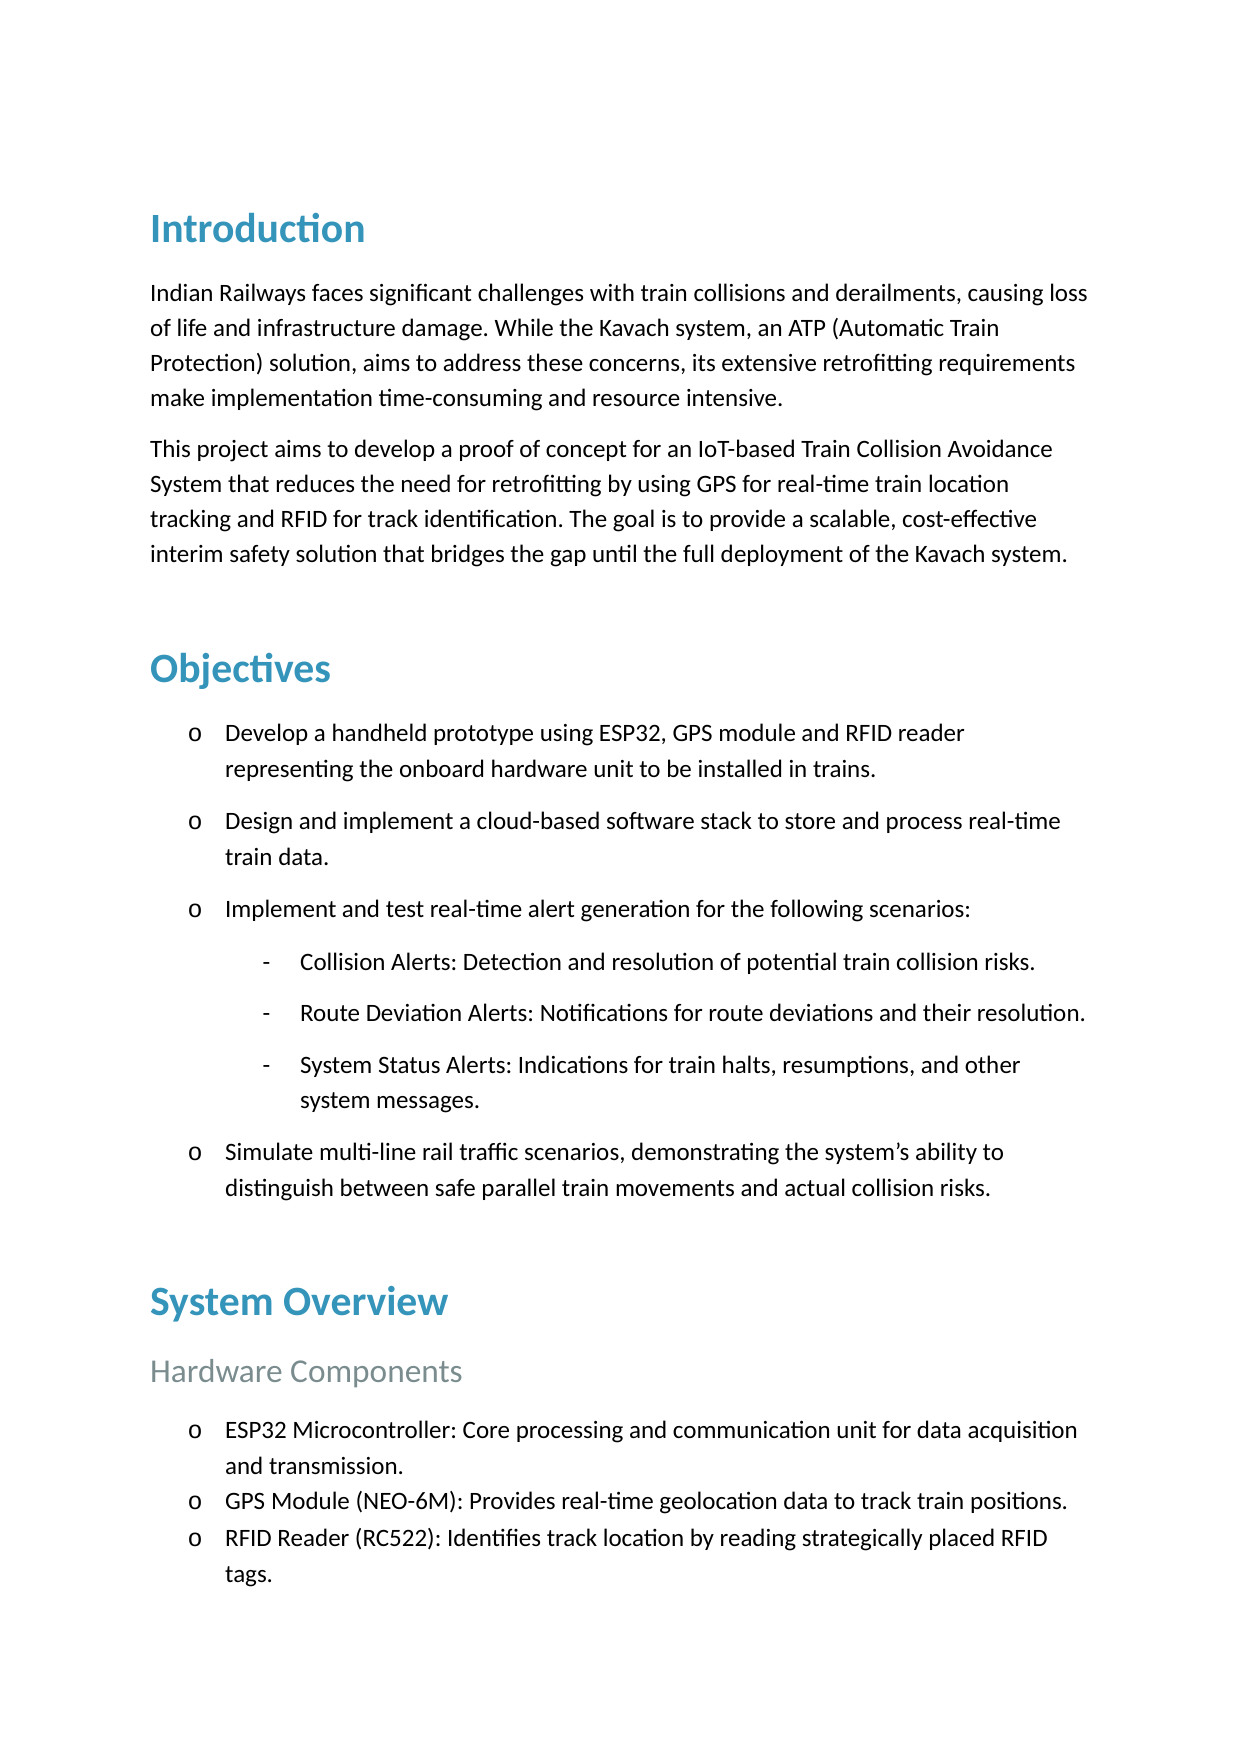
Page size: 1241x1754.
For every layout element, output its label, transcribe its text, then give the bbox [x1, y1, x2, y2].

text Hardware Components [150, 1351, 1090, 1391]
list Design and implement a cloud-based software stack to store and process real-time train data. [187, 805, 1090, 872]
text System Overview [150, 1275, 1090, 1326]
list ESP32 Microcontroller: Core processing and communication unit for data acquisition and transmission. [187, 1414, 1090, 1481]
text Introduction [150, 202, 1090, 252]
list Collision Alerts: Detection and resolution of potential train collision risks. [262, 946, 1090, 976]
list Simulate multi-line rail traffic scenarios, demonstrating the system’s ability to distinguish between safe parallel train movements and actual collision risks. [187, 1136, 1090, 1203]
list Develop a handheld prototype using ESP32, GPS module and RFID reader representing the onboard hardware unit to be installed in trains. [187, 717, 1090, 784]
list Route Deviation Alerts: Notifications for route deviations and their resolution. [262, 997, 1090, 1028]
list System Status Alerts: Indications for train halts, resumptions, and other system messages. [262, 1049, 1090, 1115]
list RFID Reader (RC522): Identifies track location by reading strategically placed RFID tags. [187, 1522, 1090, 1588]
text Indian Railways faces significant challenges with train collisions and derailments, causing loss of life and infrastructure damage. While the Kavach system, an ATP (Automatic Train Protection) solution, aims to address these concerns, its extensive retrofitting requirements make implementation time-consuming and resource intensive. [150, 277, 1090, 412]
text This project aims to develop a proof of concept for an IoT-based Train Collision Avoidance System that reduces the need for retrofitting by using GPS for real-time train location tracking and RFID for track identification. The goal is to provide a scalable, cost-effective interim safety solution that bridges the gap until the full deployment of the Kavach system. [150, 433, 1090, 569]
list Implement and test real-time alert generation for the following scenarios: [187, 893, 1090, 924]
list GPS Module (NEO-6M): Provides real-time geolocation data to track train positions. [187, 1485, 1090, 1517]
text Objectives [150, 642, 1090, 693]
